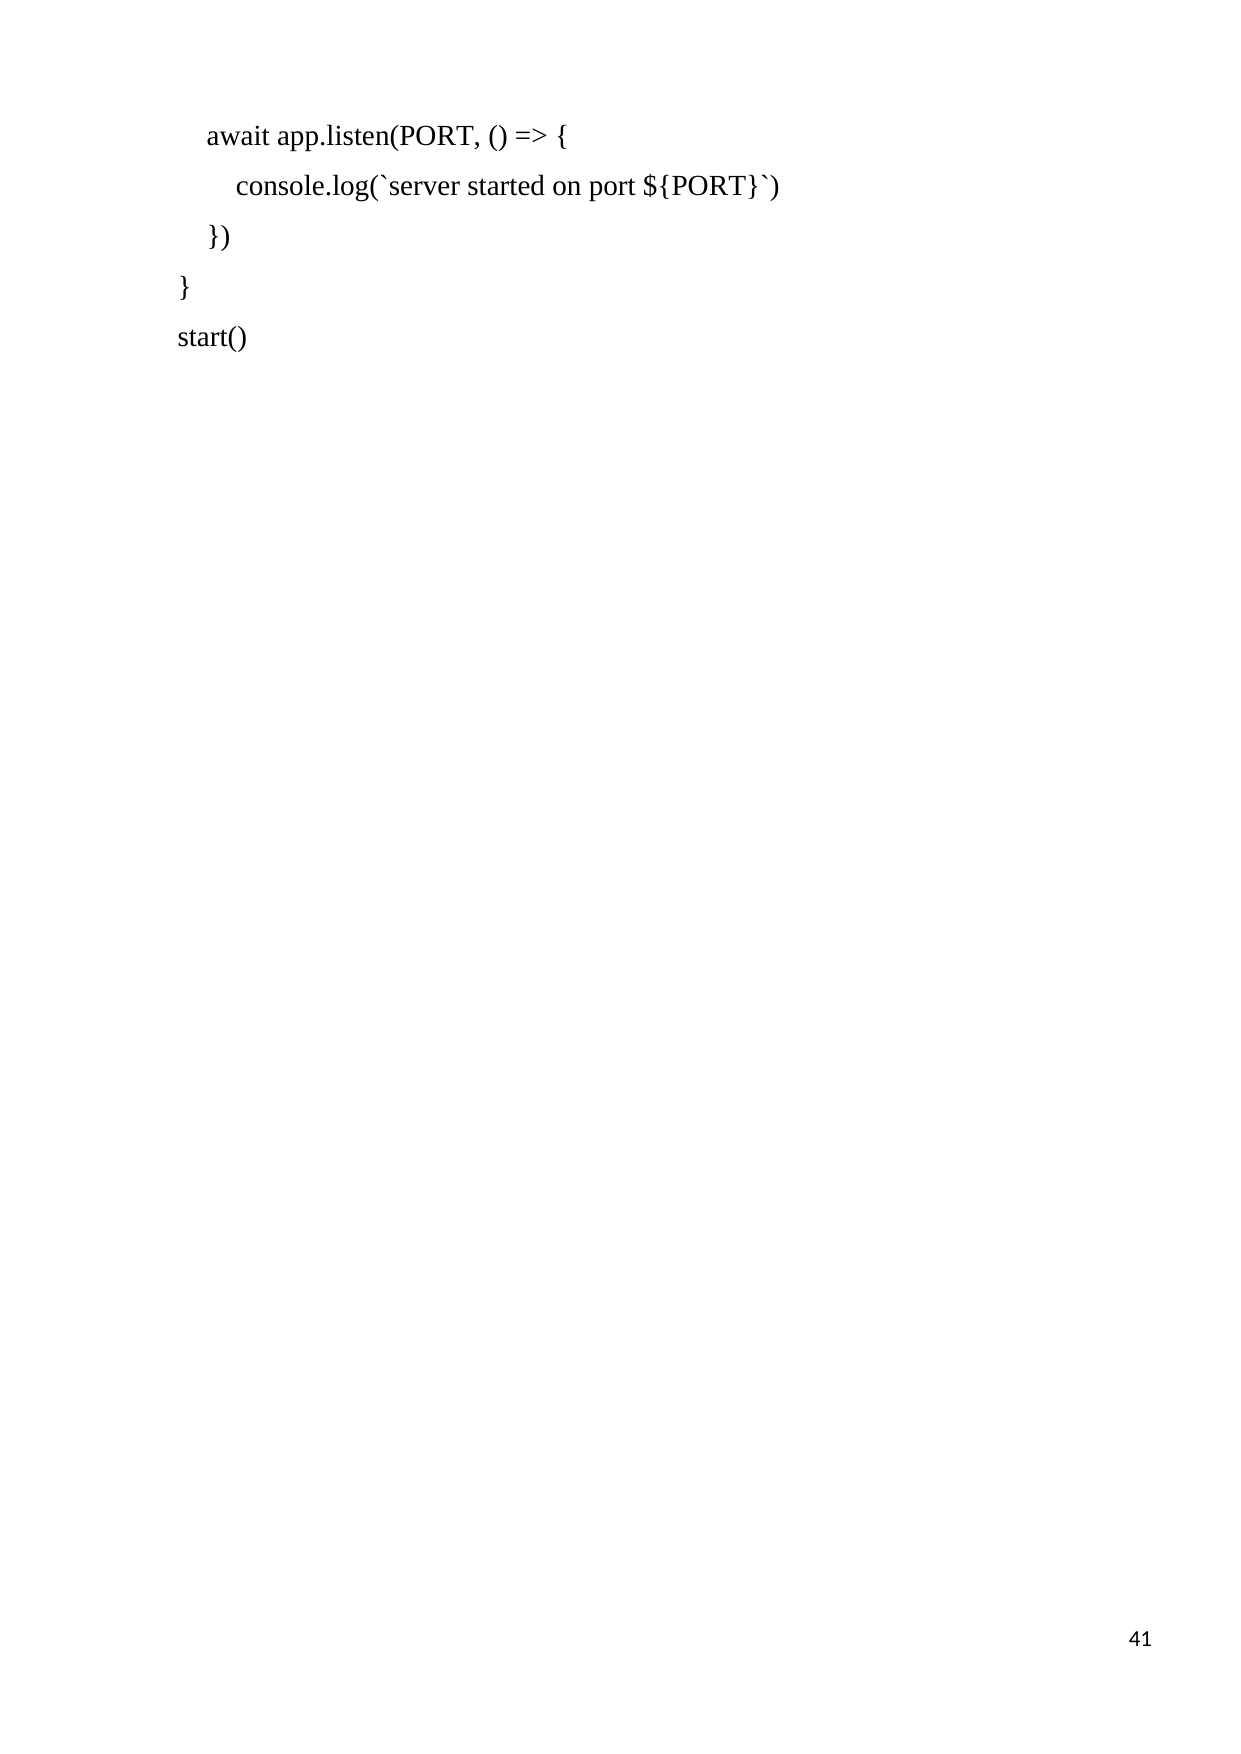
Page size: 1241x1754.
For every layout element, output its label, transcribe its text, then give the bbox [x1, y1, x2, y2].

text start() [177, 319, 1152, 352]
text } [177, 269, 1152, 302]
text console.log(`server started on port ${PORT}`) [177, 168, 1152, 202]
text await app.listen(PORT, () => { [177, 118, 1152, 152]
text }) [177, 218, 1152, 252]
